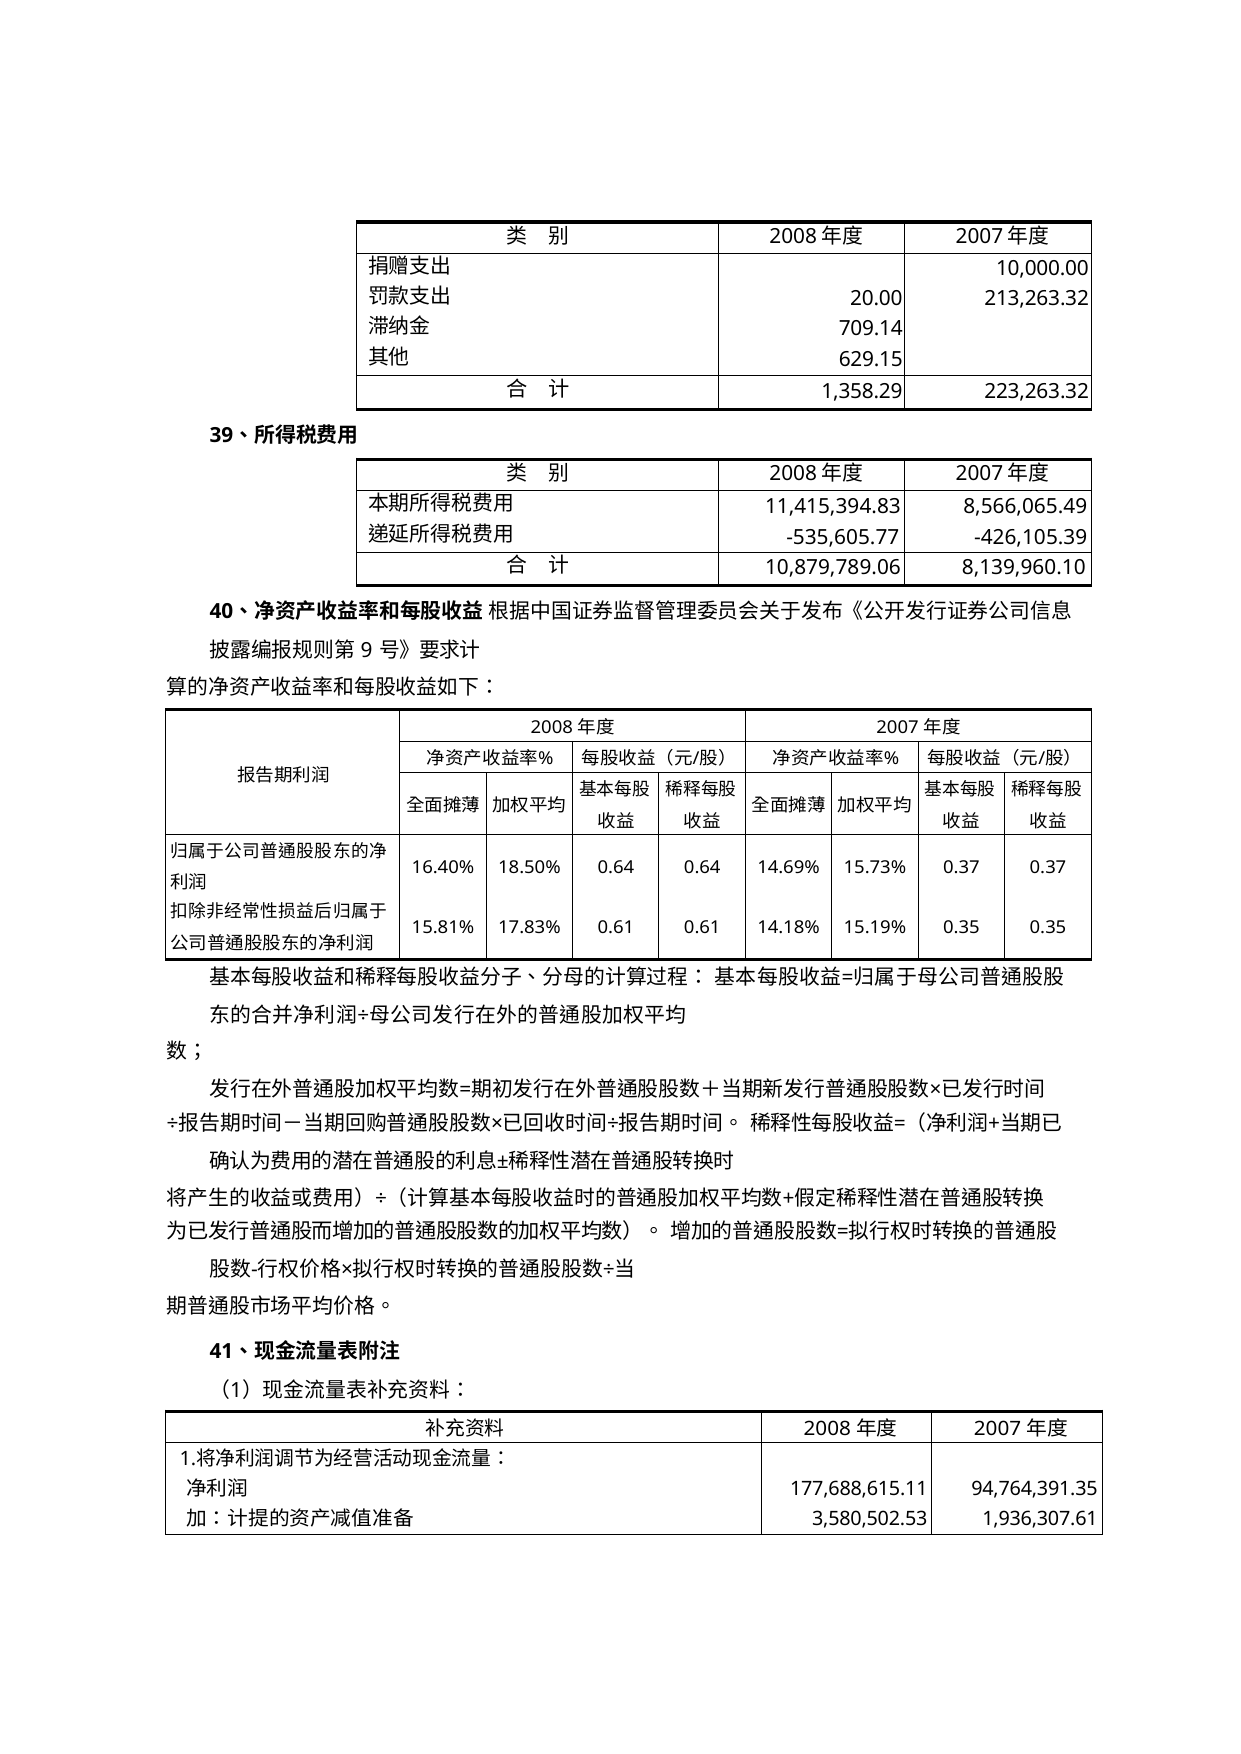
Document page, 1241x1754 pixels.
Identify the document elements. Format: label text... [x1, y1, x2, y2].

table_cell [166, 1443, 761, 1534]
text 数； [166, 1038, 1074, 1064]
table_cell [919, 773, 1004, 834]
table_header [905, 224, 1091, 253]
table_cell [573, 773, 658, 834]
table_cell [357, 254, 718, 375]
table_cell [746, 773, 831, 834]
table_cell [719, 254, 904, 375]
text 发行在外普通股加权平均数=期初发行在外普通股股数＋当期新发行普通股股数×已发行时间 [209, 1074, 1074, 1102]
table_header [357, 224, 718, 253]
text 40、净资产收益率和每股收益 根据中国证券监督管理委员会关于发布《公开发行证券公司信息披露编报规则第 9 号》要求计 [209, 596, 1074, 663]
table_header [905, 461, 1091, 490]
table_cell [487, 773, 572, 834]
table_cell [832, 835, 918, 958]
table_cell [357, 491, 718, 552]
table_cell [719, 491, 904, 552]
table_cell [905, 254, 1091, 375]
text 将产生的收益或费用）÷（计算基本每股收益时的普通股加权平均数+假定稀释性潜在普通股转换 [166, 1185, 1074, 1210]
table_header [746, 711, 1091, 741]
text 为已发行普通股而增加的普通股股数的加权平均数）。 增加的普通股股数=拟行权时转换的普通股股数-行权价格×拟行权时转换的普通股股数÷当 [166, 1216, 1074, 1283]
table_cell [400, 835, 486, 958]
text 期普通股市场平均价格。 [166, 1293, 1074, 1318]
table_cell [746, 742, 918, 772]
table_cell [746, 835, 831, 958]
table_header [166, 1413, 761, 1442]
text 基本每股收益和稀释每股收益分子、分母的计算过程： 基本每股收益=归属于母公司普通股股东的合并净利润÷母公司发行在外的普通股加权平均 [209, 962, 1074, 1028]
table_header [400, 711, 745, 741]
text ÷报告期时间－当期回购普通股股数×已回收时间÷报告期时间。 稀释性每股收益=（净利润+当期已确认为费用的潜在普通股的利息±稀释性潜在普通股转换时 [166, 1108, 1074, 1175]
text 39、所得税费用 [209, 420, 1074, 448]
text （1）现金流量表补充资料： [209, 1375, 1074, 1403]
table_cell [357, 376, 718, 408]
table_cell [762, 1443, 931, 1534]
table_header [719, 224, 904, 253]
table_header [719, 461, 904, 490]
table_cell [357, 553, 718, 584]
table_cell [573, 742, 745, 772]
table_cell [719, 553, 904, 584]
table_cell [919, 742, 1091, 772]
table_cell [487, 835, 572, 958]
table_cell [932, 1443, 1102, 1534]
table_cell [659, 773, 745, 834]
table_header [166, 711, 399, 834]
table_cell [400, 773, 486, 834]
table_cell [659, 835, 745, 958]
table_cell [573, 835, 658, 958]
text 算的净资产收益率和每股收益如下： [166, 674, 1074, 699]
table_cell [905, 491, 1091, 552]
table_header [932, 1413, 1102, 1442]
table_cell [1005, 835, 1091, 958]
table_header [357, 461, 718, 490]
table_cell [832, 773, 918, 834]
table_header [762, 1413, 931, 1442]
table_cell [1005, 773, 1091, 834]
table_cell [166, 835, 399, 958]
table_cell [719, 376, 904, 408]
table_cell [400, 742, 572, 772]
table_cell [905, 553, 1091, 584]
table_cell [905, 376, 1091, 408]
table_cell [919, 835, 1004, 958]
text 41、现金流量表附注 [209, 1337, 1074, 1365]
